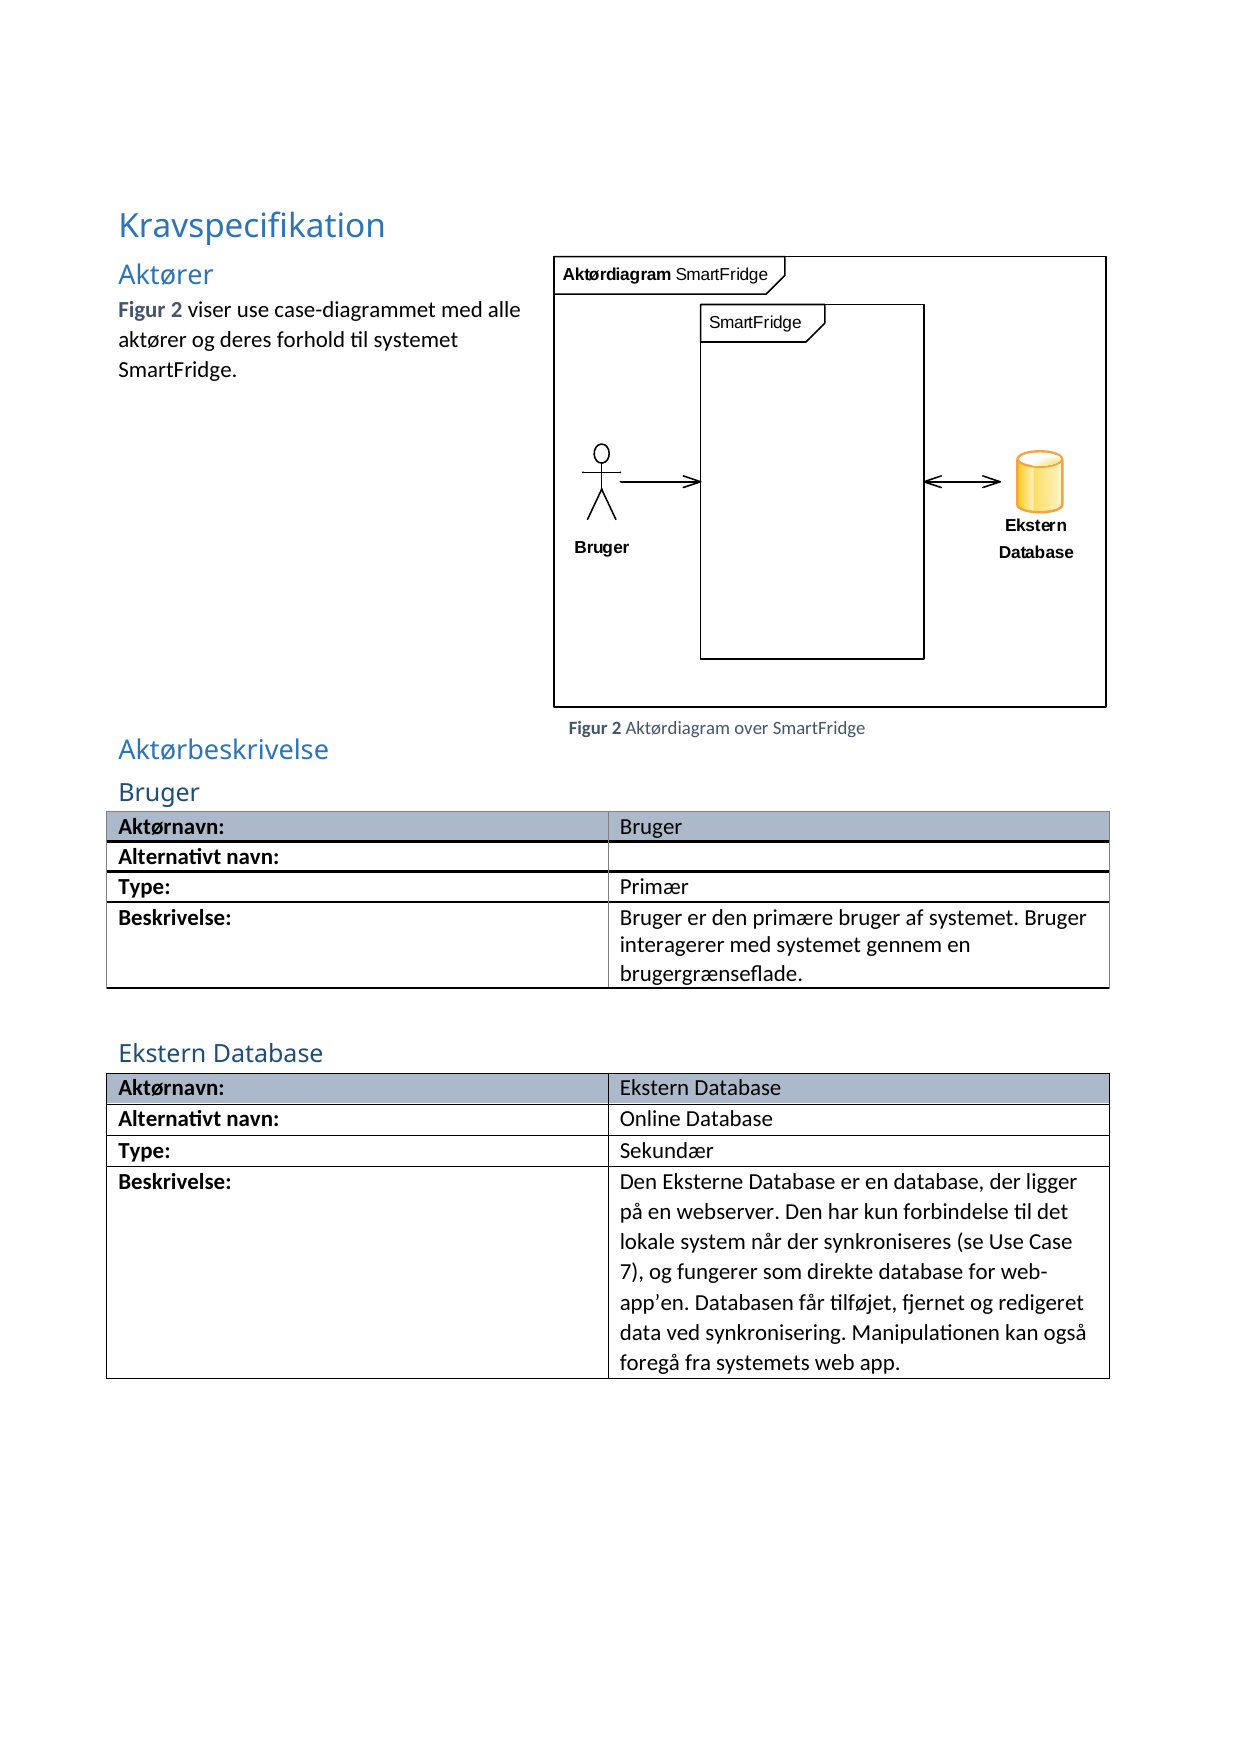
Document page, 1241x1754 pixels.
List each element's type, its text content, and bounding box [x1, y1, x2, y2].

table_header Bruger [609, 812, 1109, 840]
table_cell Alternativt navn: [107, 1105, 608, 1135]
text Figur 2 viser use case-diagrammet med alle aktører og deres forhold til systemet SmartFridge. [118, 295, 1122, 383]
table_cell Den Eksterne Database er en database, der ligger på en webserver. Den har kun forbindelse til det lokale system når der synkroniseres (se Use Case 7), og fungerer som direkte database for web-app’en. Databasen får tilføjet, fjernet og redigeret data ved synkronisering. Manipulationen kan også foregå fra systemets web app. [609, 1167, 1109, 1378]
table_cell Type: [107, 873, 608, 901]
subtitle Kravspecifikation [118, 202, 1122, 248]
table_cell Primær [609, 873, 1109, 901]
table_cell [609, 843, 1109, 870]
table_cell Beskrivelse: [107, 1167, 608, 1378]
table_cell Online Database [609, 1105, 1109, 1135]
table_cell Beskrivelse: [107, 903, 608, 987]
table_cell Type: [107, 1136, 608, 1166]
table_cell Sekundær [609, 1136, 1109, 1166]
subtitle Bruger [118, 774, 1122, 808]
table_header Ekstern Database [609, 1074, 1109, 1103]
table_header Aktørnavn: [107, 812, 608, 840]
subtitle Aktørbeskrivelse [118, 731, 1122, 767]
table_header Aktørnavn: [107, 1074, 608, 1103]
subtitle Aktører [118, 255, 1122, 292]
table_cell Alternativt navn: [107, 843, 608, 870]
table_cell Bruger er den primære bruger af systemet. Bruger interagerer med systemet gennem en brugergrænseflade. [609, 903, 1109, 987]
subtitle Ekstern Database [118, 1036, 1122, 1070]
